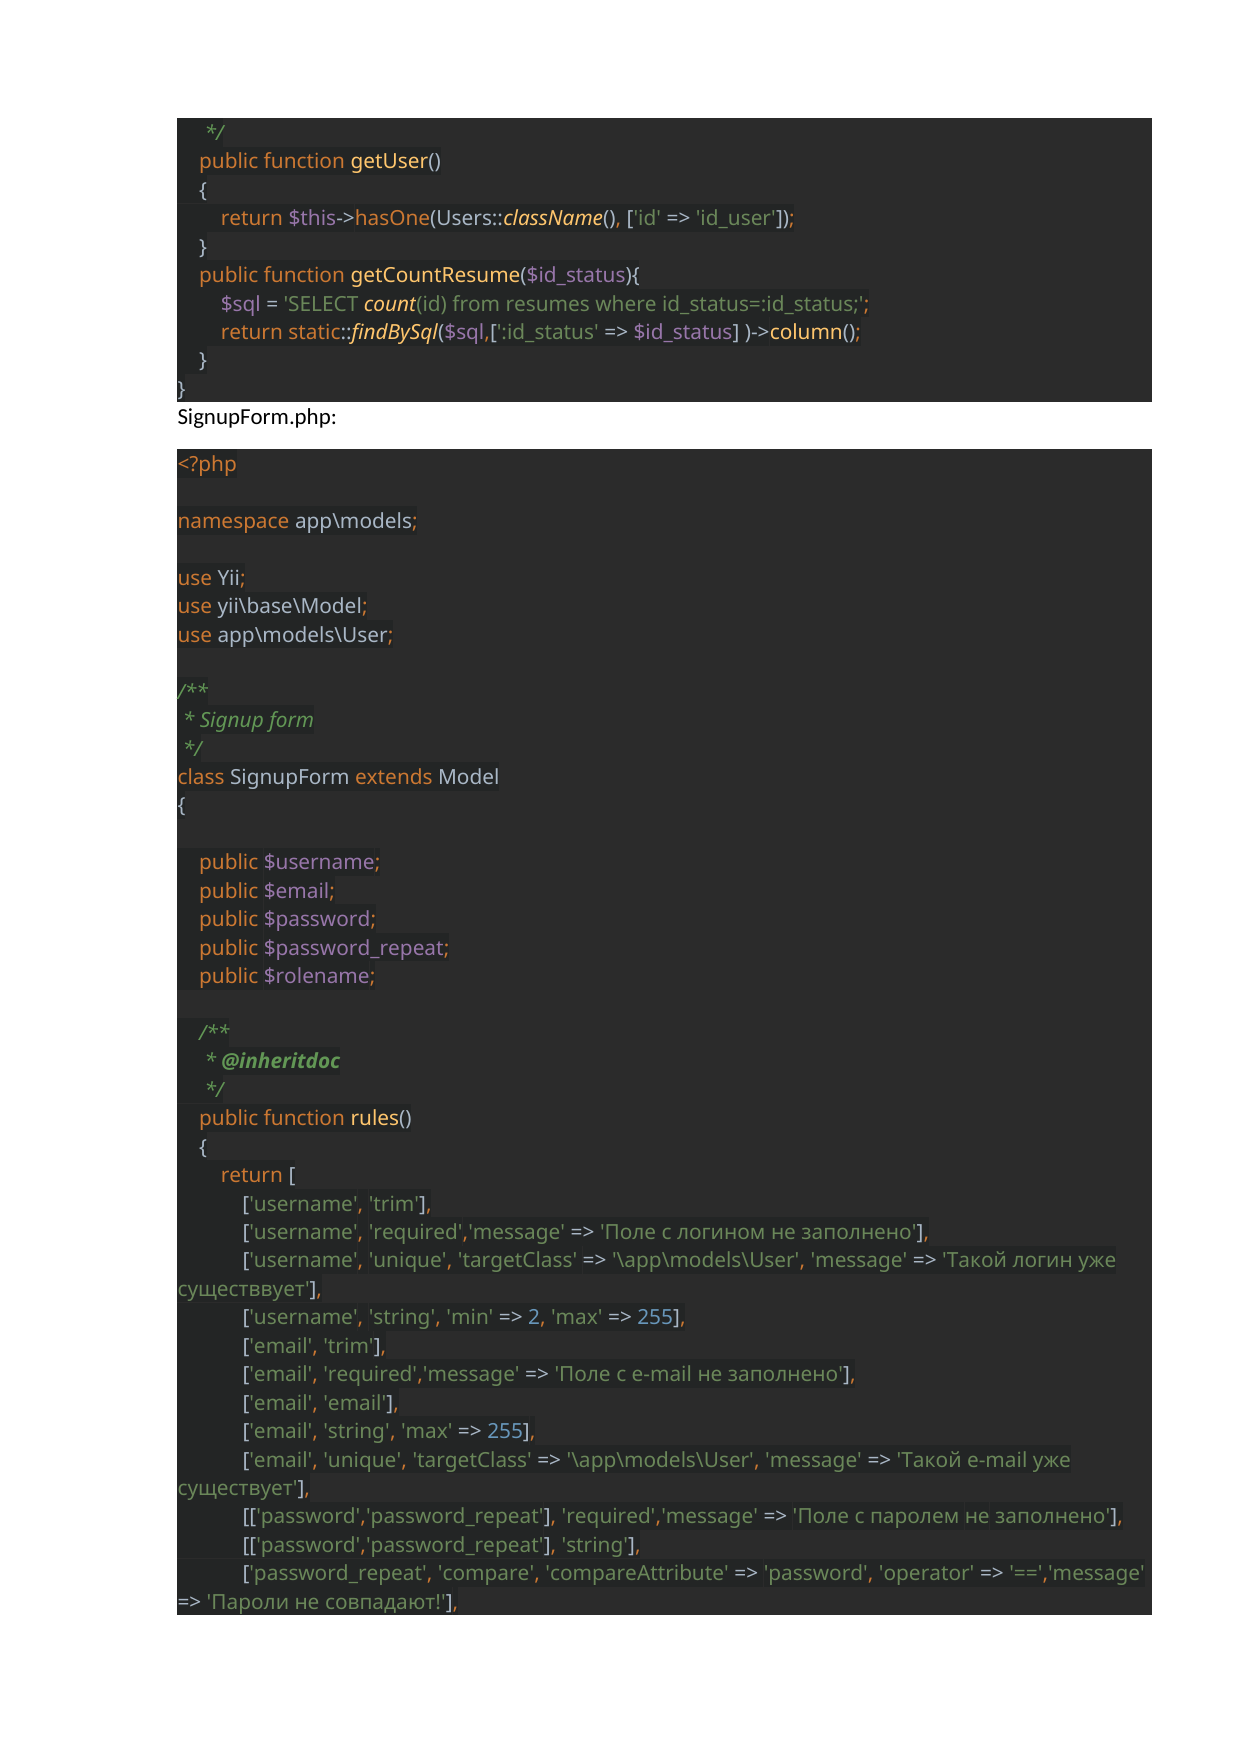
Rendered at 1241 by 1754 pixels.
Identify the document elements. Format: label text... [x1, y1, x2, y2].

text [177, 449, 1152, 1615]
text SignupForm.php: [177, 402, 1152, 431]
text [177, 118, 1152, 402]
